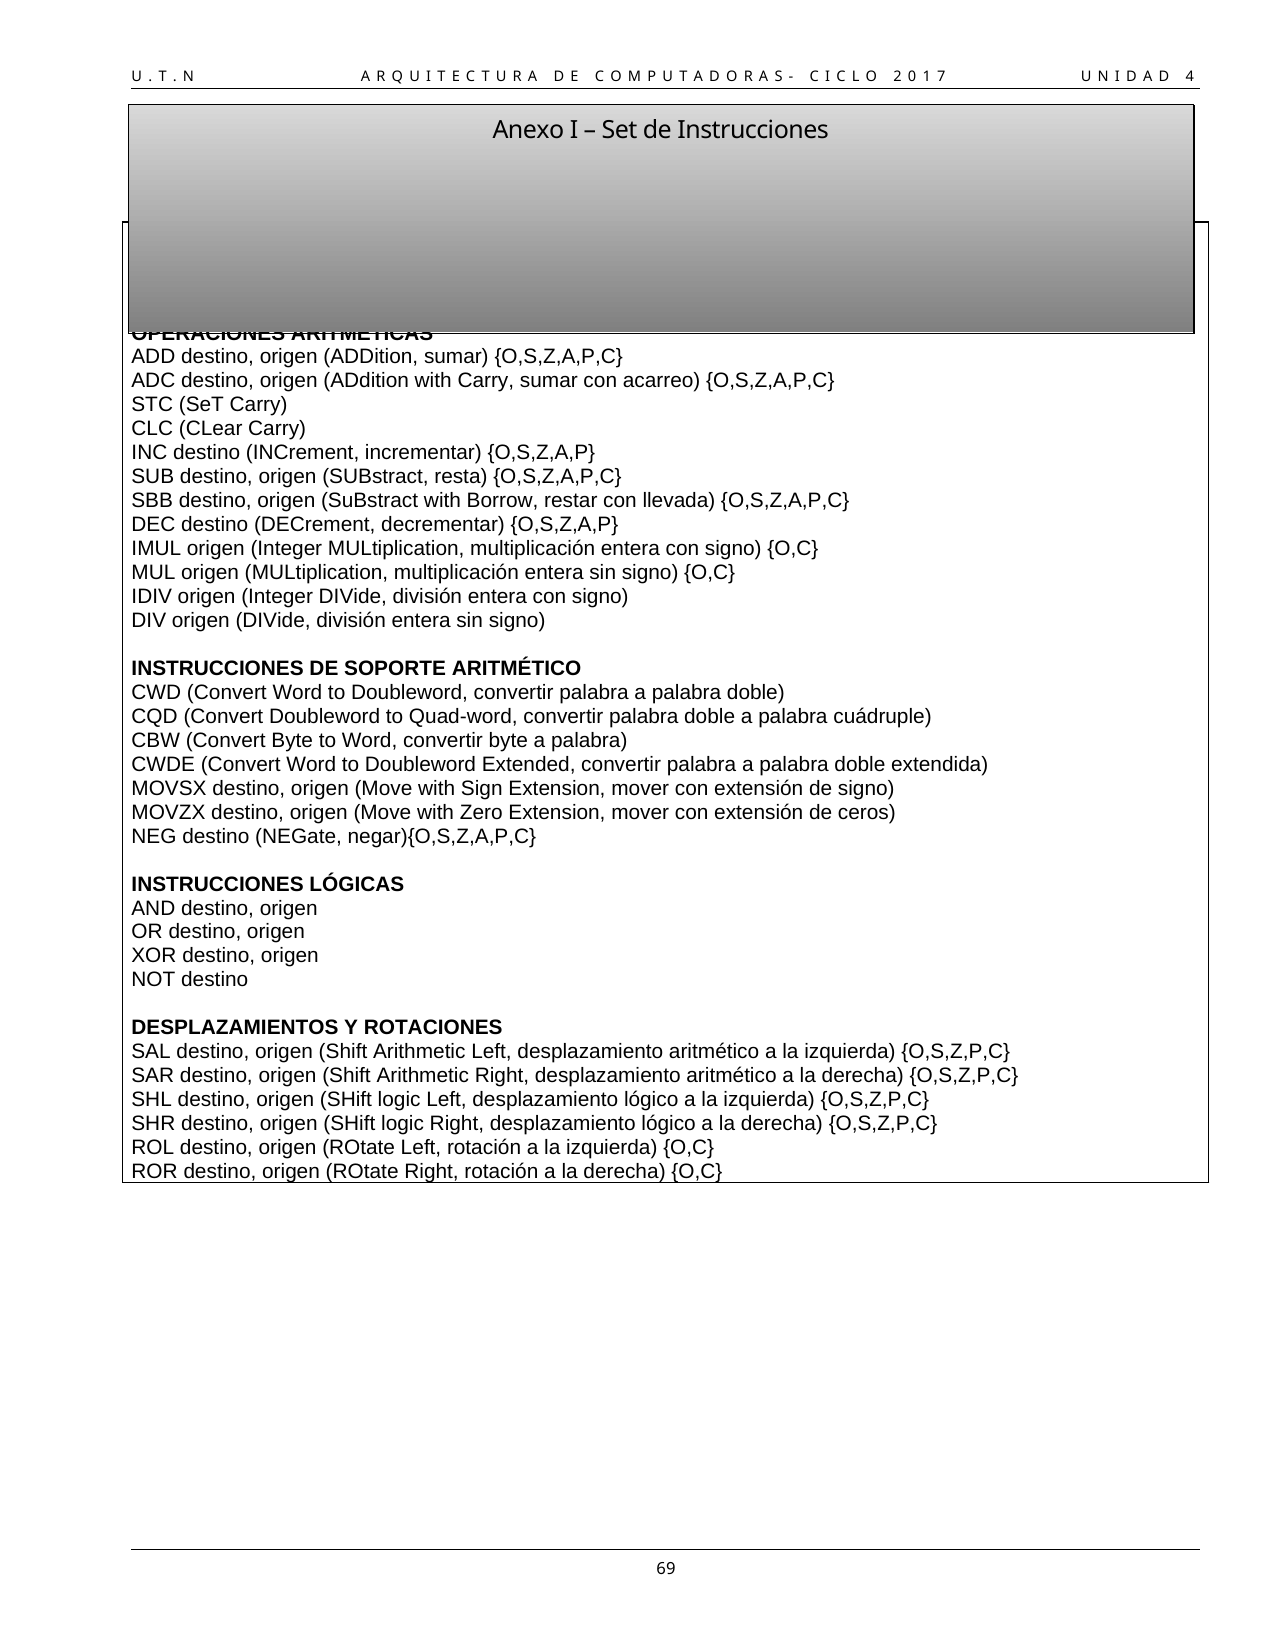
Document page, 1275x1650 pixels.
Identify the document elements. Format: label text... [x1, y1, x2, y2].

text OR destino, origen [131, 919, 1200, 943]
text AND destino, origen [131, 895, 1200, 919]
text NEG destino (NEGate, negar){O,S,Z,A,P,C} [131, 823, 1200, 847]
text CBW (Convert Byte to Word, convertir byte a palabra) [131, 728, 1200, 752]
text SAL destino, origen (Shift Arithmetic Left, desplazamiento aritmético a la izquierda) {O,S,Z,P,C} [131, 1039, 1200, 1063]
text SBB destino, origen (SuBstract with Borrow, restar con llevada) {O,S,Z,A,P,C} [131, 488, 1200, 512]
text SAR destino, origen (Shift Arithmetic Right, desplazamiento aritmético a la derecha) {O,S,Z,P,C} [131, 1063, 1200, 1087]
text MOVZX destino, origen (Move with Zero Extension, mover con extensión de ceros) [131, 799, 1200, 823]
text IDIV origen (Integer DIVide, división entera con signo) [131, 584, 1200, 608]
text CLC (CLear Carry) [131, 416, 1200, 440]
text CWD (Convert Word to Doubleword, convertir palabra a palabra doble) [131, 680, 1200, 704]
text DEC destino (DECrement, decrementar) {O,S,Z,A,P} [131, 512, 1200, 536]
text MUL origen (MULtiplication, multiplicación entera sin signo) {O,C} [131, 560, 1200, 584]
text DESPLAZAMIENTOS Y ROTACIONES [131, 1015, 1200, 1039]
text DIV origen (DIVide, división entera sin signo) [131, 608, 1200, 632]
text CWDE (Convert Word to Doubleword Extended, convertir palabra a palabra doble extendida) [131, 752, 1200, 776]
text SHL destino, origen (SHift logic Left, desplazamiento lógico a la izquierda) {O,S,Z,P,C} [131, 1087, 1200, 1111]
text INSTRUCCIONES LÓGICAS [131, 871, 1200, 895]
text ADD destino, origen (ADDition, sumar) {O,S,Z,A,P,C} [131, 344, 1200, 368]
text ADC destino, origen (ADdition with Carry, sumar con acarreo) {O,S,Z,A,P,C} [131, 368, 1200, 392]
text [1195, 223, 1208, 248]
text NOT destino [131, 967, 1200, 991]
text ROR destino, origen (ROtate Right, rotación a la derecha) {O,C} [131, 1159, 1200, 1182]
text SHR destino, origen (SHift logic Right, desplazamiento lógico a la derecha) {O,S,Z,P,C} [131, 1111, 1200, 1135]
text ROL destino, origen (ROtate Left, rotación a la izquierda) {O,C} [131, 1135, 1200, 1159]
text MOVSX destino, origen (Move with Sign Extension, mover con extensión de signo) [131, 776, 1200, 799]
text SUB destino, origen (SUBstract, resta) {O,S,Z,A,P,C} [131, 464, 1200, 488]
text IMUL origen (Integer MULtiplication, multiplicación entera con signo) {O,C} [131, 536, 1200, 560]
text OPERACIONES ARITMETICAS [131, 320, 1200, 344]
text INSTRUCCIONES DE SOPORTE ARITMÉTICO [131, 656, 1200, 680]
text CQD (Convert Doubleword to Quad-word, convertir palabra doble a palabra cuádruple) [131, 704, 1200, 728]
text XOR destino, origen [131, 943, 1200, 967]
text STC (SeT Carry) [131, 392, 1200, 416]
text INC destino (INCrement, incrementar) {O,S,Z,A,P} [131, 440, 1200, 464]
